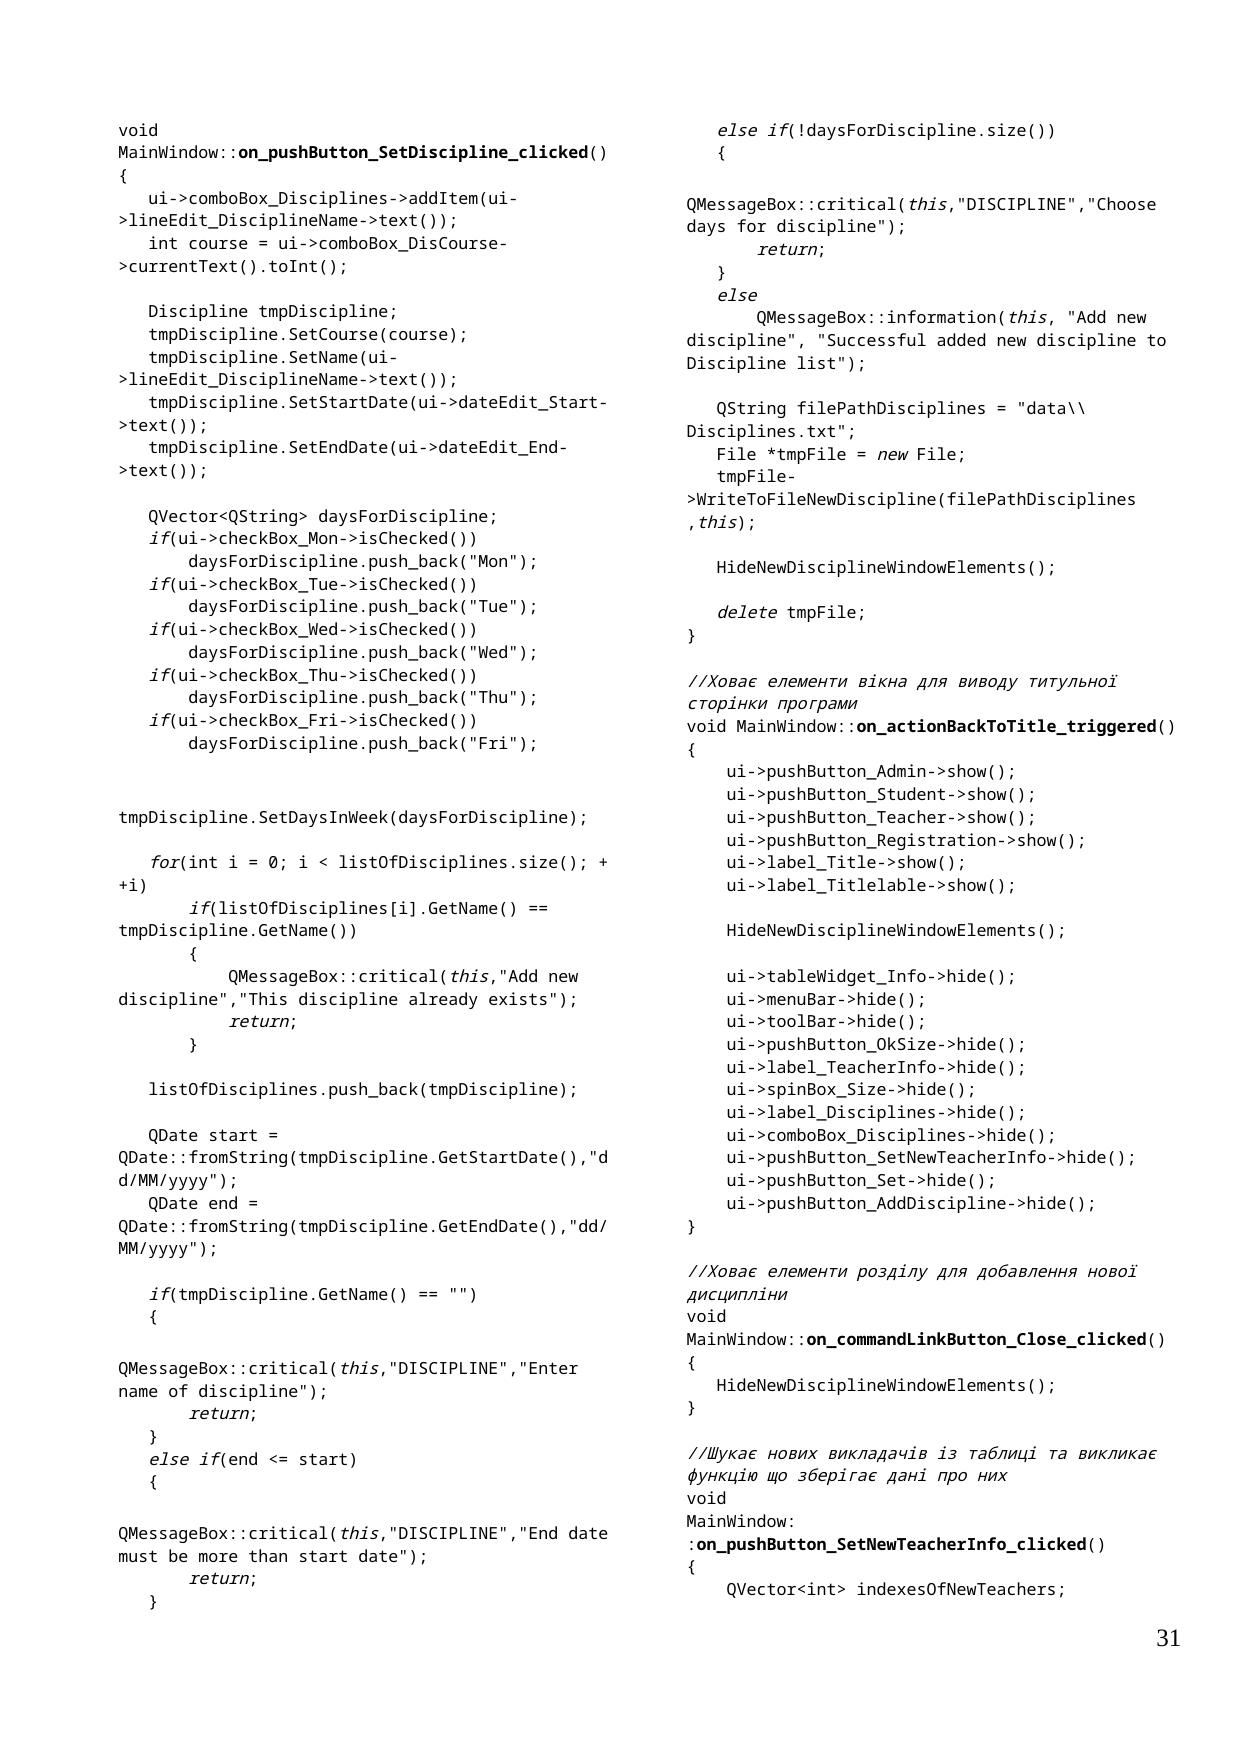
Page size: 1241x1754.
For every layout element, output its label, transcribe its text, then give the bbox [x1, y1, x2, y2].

text else if(end <= start) [118, 1447, 613, 1470]
text delete tmpFile; [686, 601, 1181, 624]
text QMessageBox::critical(this,"DISCIPLINE","Enter name of discipline"); [118, 1328, 613, 1402]
text { [686, 141, 1181, 163]
text ui->label_Titlelable->show(); [686, 873, 1181, 896]
text //Шукає нових викладачів із таблиці та викликає функцію що зберігає дані про них [686, 1441, 1181, 1487]
text QMessageBox::critical(this,"DISCIPLINE","End date must be more than start date"); [118, 1493, 613, 1567]
text ui->toolBar->hide(); [686, 1010, 1181, 1032]
text QDate start = QDate::fromString(tmpDiscipline.GetStartDate(),"dd/MM/yyyy"); [118, 1123, 613, 1191]
text void MainWindow::on_pushButton_SetDiscipline_clicked() [118, 118, 613, 163]
text if(listOfDisciplines[i].GetName() == tmpDiscipline.GetName()) [118, 896, 613, 942]
text QString filePathDisciplines = "data\\Disciplines.txt"; [686, 397, 1181, 442]
text void MainWindow::on_pushButton_SetNewTeacherInfo_clicked() [686, 1487, 1181, 1555]
text } [686, 1214, 1181, 1237]
text QMessageBox::information(this, "Add new discipline", "Successful added new discipline to Discipline list"); [686, 306, 1181, 374]
text ui->pushButton_OkSize->hide(); [686, 1032, 1181, 1055]
text tmpFile->WriteToFileNewDiscipline(filePathDisciplines,this); [686, 465, 1181, 533]
text if(ui->checkBox_Mon->isChecked()) [118, 527, 613, 549]
text ui->tableWidget_Info->hide(); [686, 964, 1181, 987]
text daysForDiscipline.push_back("Fri"); [118, 731, 613, 754]
text //Ховає елементи вікна для виводу титульної сторінки програми [686, 669, 1181, 714]
text ui->pushButton_Student->show(); [686, 783, 1181, 805]
text { [118, 942, 613, 964]
text void MainWindow::on_actionBackToTitle_triggered() [686, 714, 1181, 737]
text HideNewDisciplineWindowElements(); [686, 556, 1181, 578]
text if(ui->checkBox_Fri->isChecked()) [118, 708, 613, 731]
text for(int i = 0; i < listOfDisciplines.size(); ++i) [118, 851, 613, 896]
text } [686, 260, 1181, 283]
text QVector<int> indexesOfNewTeachers; [686, 1577, 1181, 1600]
text ui->pushButton_Registration->show(); [686, 828, 1181, 851]
text { [118, 1305, 613, 1328]
text ui->pushButton_Teacher->show(); [686, 805, 1181, 828]
text daysForDiscipline.push_back("Tue"); [118, 595, 613, 618]
text { [118, 1470, 613, 1493]
text ui->pushButton_Admin->show(); [686, 760, 1181, 783]
text QDate end = QDate::fromString(tmpDiscipline.GetEndDate(),"dd/MM/yyyy"); [118, 1191, 613, 1259]
text int course = ui->comboBox_DisCourse->currentText().toInt(); [118, 232, 613, 277]
text return; [118, 1567, 613, 1589]
text ui->menuBar->hide(); [686, 987, 1181, 1010]
text tmpDiscipline.SetName(ui->lineEdit_DisciplineName->text()); [118, 345, 613, 391]
text QMessageBox::critical(this,"Add new discipline","This discipline already exists"); [118, 964, 613, 1010]
text { [686, 737, 1181, 760]
text { [686, 1555, 1181, 1577]
text ui->pushButton_Set->hide(); [686, 1169, 1181, 1191]
text ui->spinBox_Size->hide(); [686, 1078, 1181, 1101]
text ui->label_Title->show(); [686, 851, 1181, 873]
text { [118, 163, 613, 186]
text Discipline tmpDiscipline; [118, 300, 613, 322]
text else if(!daysForDiscipline.size()) [686, 118, 1181, 141]
text File *tmpFile = new File; [686, 442, 1181, 465]
text daysForDiscipline.push_back("Mon"); [118, 549, 613, 572]
text return; [118, 1010, 613, 1032]
text daysForDiscipline.push_back("Thu"); [118, 686, 613, 708]
text } [686, 624, 1181, 646]
text if(ui->checkBox_Wed->isChecked()) [118, 618, 613, 640]
text tmpDiscipline.SetStartDate(ui->dateEdit_Start->text()); [118, 391, 613, 436]
text //Ховає елементи розділу для добавлення нової дисципліни [686, 1259, 1181, 1305]
text if(tmpDiscipline.GetName() == "") [118, 1282, 613, 1305]
text tmpDiscipline.SetEndDate(ui->dateEdit_End->text()); [118, 436, 613, 481]
text } [118, 1589, 613, 1612]
text ui->comboBox_Disciplines->hide(); [686, 1123, 1181, 1146]
text ui->label_Disciplines->hide(); [686, 1101, 1181, 1123]
text if(ui->checkBox_Thu->isChecked()) [118, 663, 613, 686]
text ui->pushButton_SetNewTeacherInfo->hide(); [686, 1146, 1181, 1169]
text else [686, 283, 1181, 306]
text listOfDisciplines.push_back(tmpDiscipline); [118, 1078, 613, 1101]
text QMessageBox::critical(this,"DISCIPLINE","Choose days for discipline"); [686, 163, 1181, 238]
text if(ui->checkBox_Tue->isChecked()) [118, 572, 613, 595]
text ui->pushButton_AddDiscipline->hide(); [686, 1191, 1181, 1214]
text HideNewDisciplineWindowElements(); [686, 919, 1181, 942]
text tmpDiscipline.SetDaysInWeek(daysForDiscipline); [118, 777, 613, 828]
text QVector<QString> daysForDiscipline; [118, 504, 613, 527]
text HideNewDisciplineWindowElements(); [686, 1373, 1181, 1396]
text } [118, 1424, 613, 1447]
text ui->label_TeacherInfo->hide(); [686, 1055, 1181, 1078]
text } [686, 1396, 1181, 1418]
text return; [686, 238, 1181, 260]
text { [686, 1350, 1181, 1373]
text return; [118, 1402, 613, 1424]
text void MainWindow::on_commandLinkButton_Close_clicked() [686, 1305, 1181, 1350]
text tmpDiscipline.SetCourse(course); [118, 322, 613, 345]
text } [118, 1032, 613, 1055]
text daysForDiscipline.push_back("Wed"); [118, 640, 613, 663]
text ui->comboBox_Disciplines->addItem(ui->lineEdit_DisciplineName->text()); [118, 186, 613, 232]
